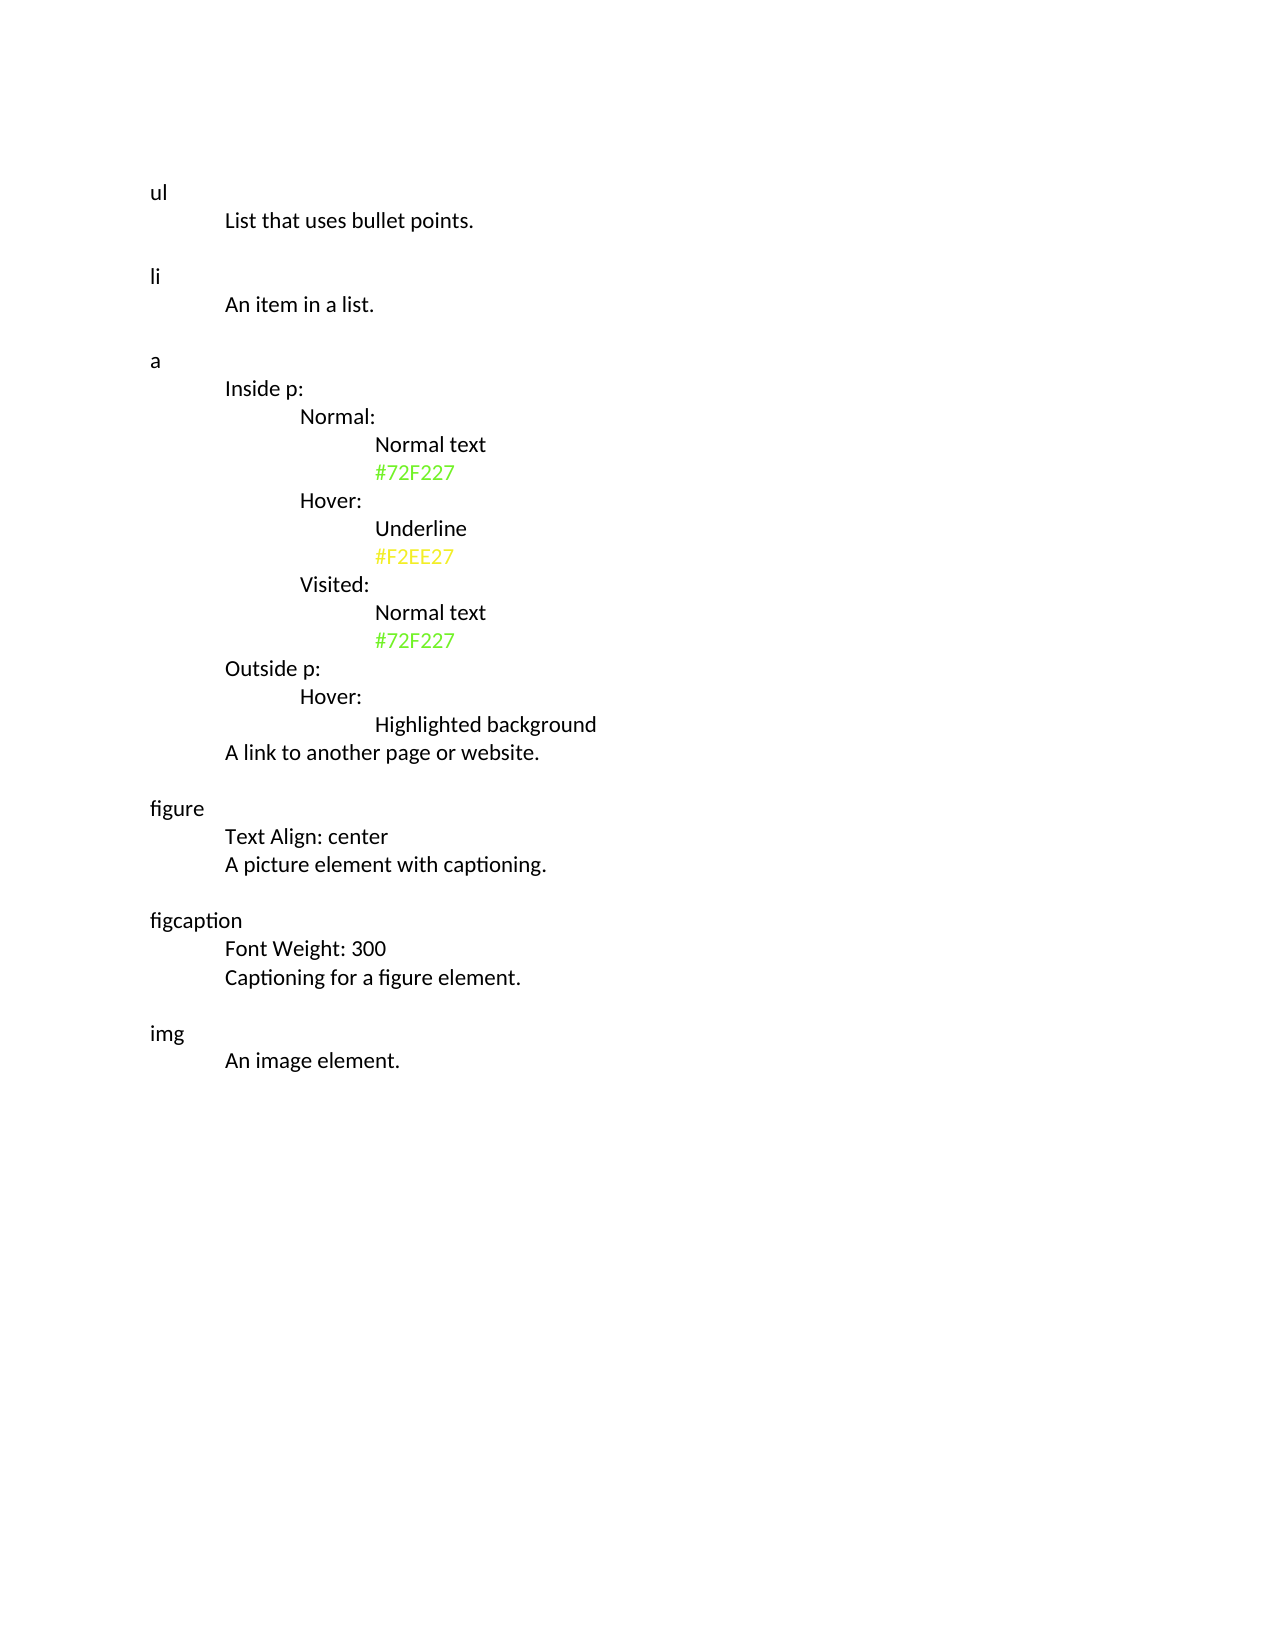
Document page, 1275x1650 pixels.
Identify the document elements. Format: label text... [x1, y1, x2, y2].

text An image element. [150, 1047, 1125, 1075]
text Normal text [150, 430, 1125, 458]
text Normal: [150, 402, 1125, 430]
text Hover: [150, 486, 1125, 514]
text Captioning for a figure element. [150, 963, 1125, 991]
text figure [150, 794, 1125, 822]
text figcaption [150, 907, 1125, 934]
text Text Align: center [150, 822, 1125, 851]
text List that uses bullet points. [150, 206, 1125, 234]
text #F2EE27 [150, 542, 1125, 570]
text A link to another page or website. [150, 738, 1125, 766]
text Underline [150, 514, 1125, 542]
text #72F227 [150, 458, 1125, 486]
text Highlighted background [150, 710, 1125, 738]
text Normal text [150, 598, 1125, 626]
text ul [150, 178, 1125, 206]
text Inside p: [150, 374, 1125, 402]
text Visited: [150, 570, 1125, 598]
text a [150, 346, 1125, 374]
text Outside p: [150, 654, 1125, 682]
text #72F227 [150, 626, 1125, 654]
text An item in a list. [150, 290, 1125, 318]
text li [150, 262, 1125, 290]
text Hover: [150, 682, 1125, 710]
text img [150, 1019, 1125, 1047]
text Font Weight: 300 [150, 934, 1125, 963]
text A picture element with captioning. [150, 851, 1125, 878]
